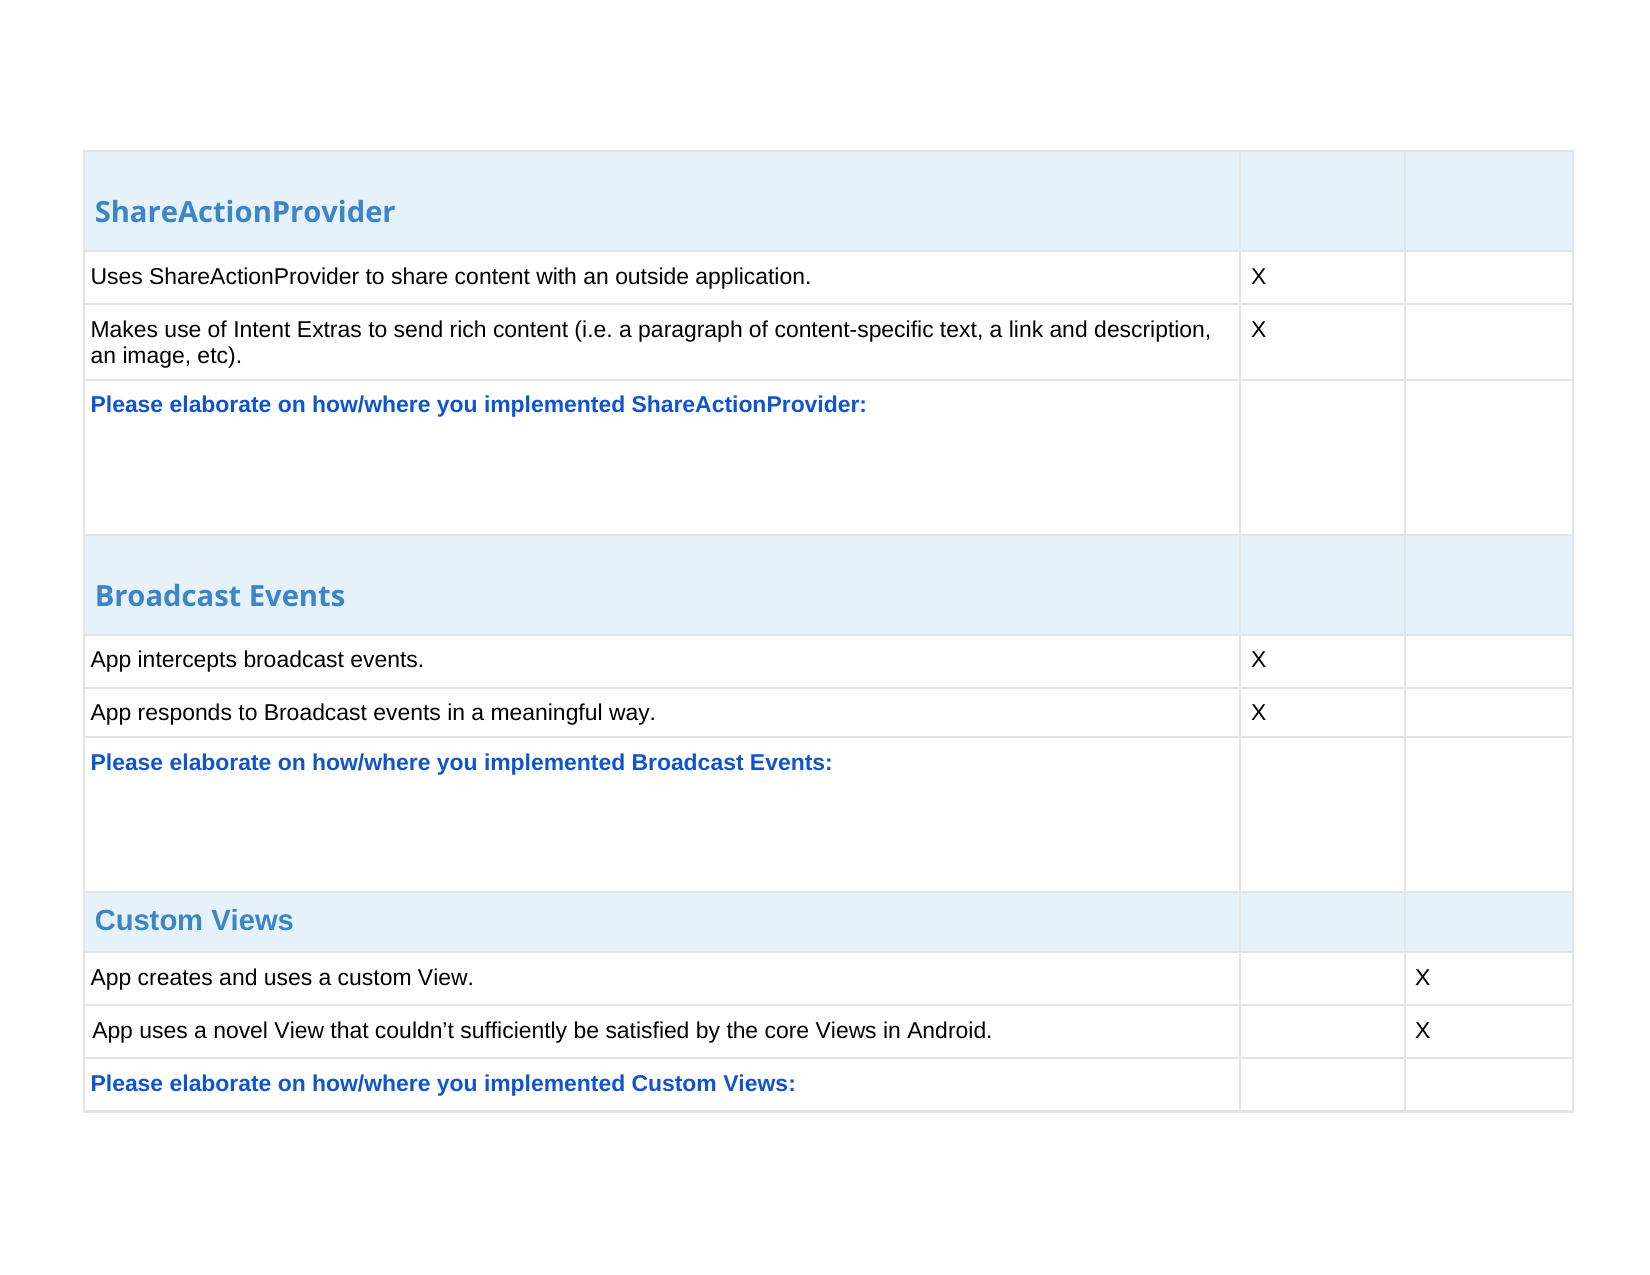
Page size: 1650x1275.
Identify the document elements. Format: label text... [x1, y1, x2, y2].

table_cell [1241, 738, 1404, 891]
table_cell Custom Views [85, 893, 1239, 951]
table_cell X [1241, 252, 1404, 303]
table_cell X [1406, 1006, 1572, 1057]
table_cell X [1406, 953, 1572, 1004]
table_cell [1406, 152, 1572, 250]
table_cell [1406, 305, 1572, 379]
table_cell [1406, 738, 1572, 891]
table_cell App creates and uses a custom View. [85, 953, 1239, 1004]
table_cell App uses a novel View that couldn’t sufficiently be satisfied by the core Views in Android. [85, 1006, 1239, 1057]
table_cell [1241, 1006, 1404, 1057]
table_cell Makes use of Intent Extras to send rich content (i.e. a paragraph of content-specific text, a link and description, an image, etc). [85, 305, 1239, 379]
table_cell [1406, 252, 1572, 303]
table_cell [1406, 636, 1572, 687]
table_cell X [1241, 689, 1404, 736]
table_cell Please elaborate on how/where you implemented Broadcast Events: [85, 738, 1239, 891]
table_cell Broadcast Events [85, 536, 1239, 634]
table_cell [1406, 893, 1572, 951]
table_cell ShareActionProvider [85, 152, 1239, 250]
table_cell [1241, 893, 1404, 951]
table_cell Please elaborate on how/where you implemented ShareActionProvider: [85, 381, 1239, 533]
table_cell X [1241, 636, 1404, 687]
table_cell X [1241, 305, 1404, 379]
table_cell [1406, 1059, 1572, 1110]
table_cell [1241, 381, 1404, 533]
table_cell [1241, 953, 1404, 1004]
table_cell [1406, 381, 1572, 533]
table_cell [1406, 536, 1572, 634]
table_cell [1241, 152, 1404, 250]
table_cell [1241, 536, 1404, 634]
table_cell App responds to Broadcast events in a meaningful way. [85, 689, 1239, 736]
table_cell App intercepts broadcast events. [85, 636, 1239, 687]
table_cell Uses ShareActionProvider to share content with an outside application. [85, 252, 1239, 303]
table_cell [1406, 689, 1572, 736]
table_cell [1241, 1059, 1404, 1110]
